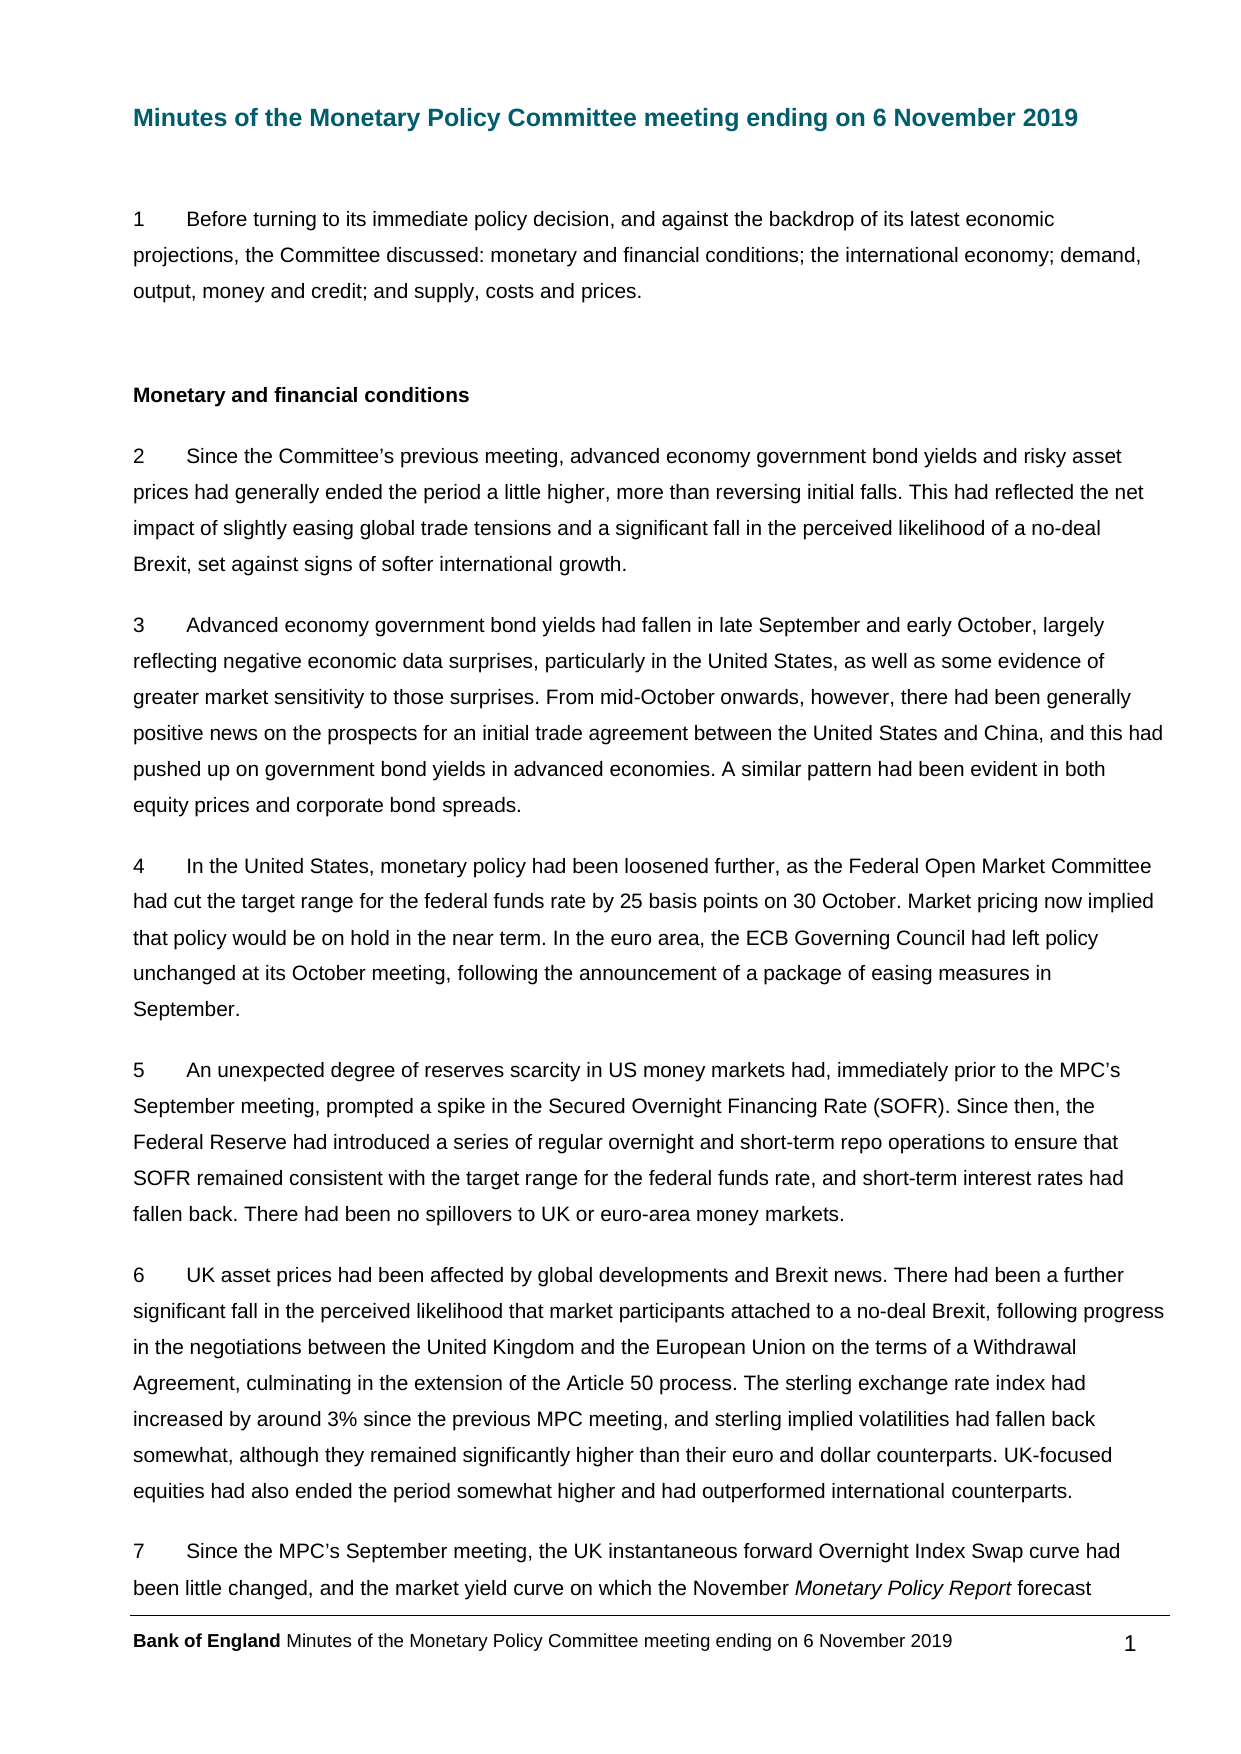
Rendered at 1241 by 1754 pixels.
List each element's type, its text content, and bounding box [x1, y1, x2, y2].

subtitle Minutes of the Monetary Policy Committee meeting ending on 6 November 2019 [133, 103, 1178, 132]
list Since the Committee’s previous meeting, advanced economy government bond yields and risky asset prices had generally ended the period a little higher, more than reversing initial falls. This had reflected the net impact of slightly easing global trade tensions and a significant fall in the perceived likelihood of a no-deal Brexit, set against signs of softer international growth. [133, 444, 1151, 576]
list Before turning to its immediate policy decision, and against the backdrop of its latest economic projections, the Committee discussed: monetary and financial conditions; the international economy; demand, output, money and credit; and supply, costs and prices. [133, 207, 1161, 303]
list Advanced economy government bond yields had fallen in late September and early October, largely reflecting negative economic data surprises, particularly in the United States, as well as some evidence of greater market sensitivity to those surprises. From mid-October onwards, however, there had been generally positive news on the prospects for an initial trade agreement between the United States and China, and this had pushed up on government bond yields in advanced economies. A similar pattern had been evident in both equity prices and corporate bond spreads. [133, 613, 1165, 816]
list An unexpected degree of reserves scarcity in US money markets had, immediately prior to the MPC’s September meeting, prompted a spike in the Secured Overnight Financing Rate (SOFR). Since then, the Federal Reserve had introduced a series of regular overnight and short-term repo operations to ensure that SOFR remained consistent with the target range for the federal funds rate, and short-term interest rates had fallen back. There had been no spillovers to UK or euro-area money markets. [133, 1058, 1126, 1226]
subtitle Monetary and financial conditions [133, 383, 1178, 407]
list In the United States, monetary policy had been loosened further, as the Federal Open Market Committee had cut the target range for the federal funds rate by 25 basis points on 30 October. Market pricing now implied that policy would be on hold in the near term. In the euro area, the ECB Governing Council had left policy unchanged at its October meeting, following the announcement of a package of easing measures in September. [133, 853, 1165, 1021]
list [133, 1539, 1134, 1599]
list UK asset prices had been affected by global developments and Brexit news. There had been a further significant fall in the perceived likelihood that market participants attached to a no-deal Brexit, following progress in the negotiations between the United Kingdom and the European Union on the terms of a Withdrawal Agreement, culminating in the extension of the Article 50 process. The sterling exchange rate index had increased by around 3% since the previous MPC meeting, and sterling implied volatilities had fallen back somewhat, although they remained significantly higher than their euro and dollar counterparts. UK-focused equities had also ended the period somewhat higher and had outperformed international counterparts. [133, 1263, 1166, 1502]
